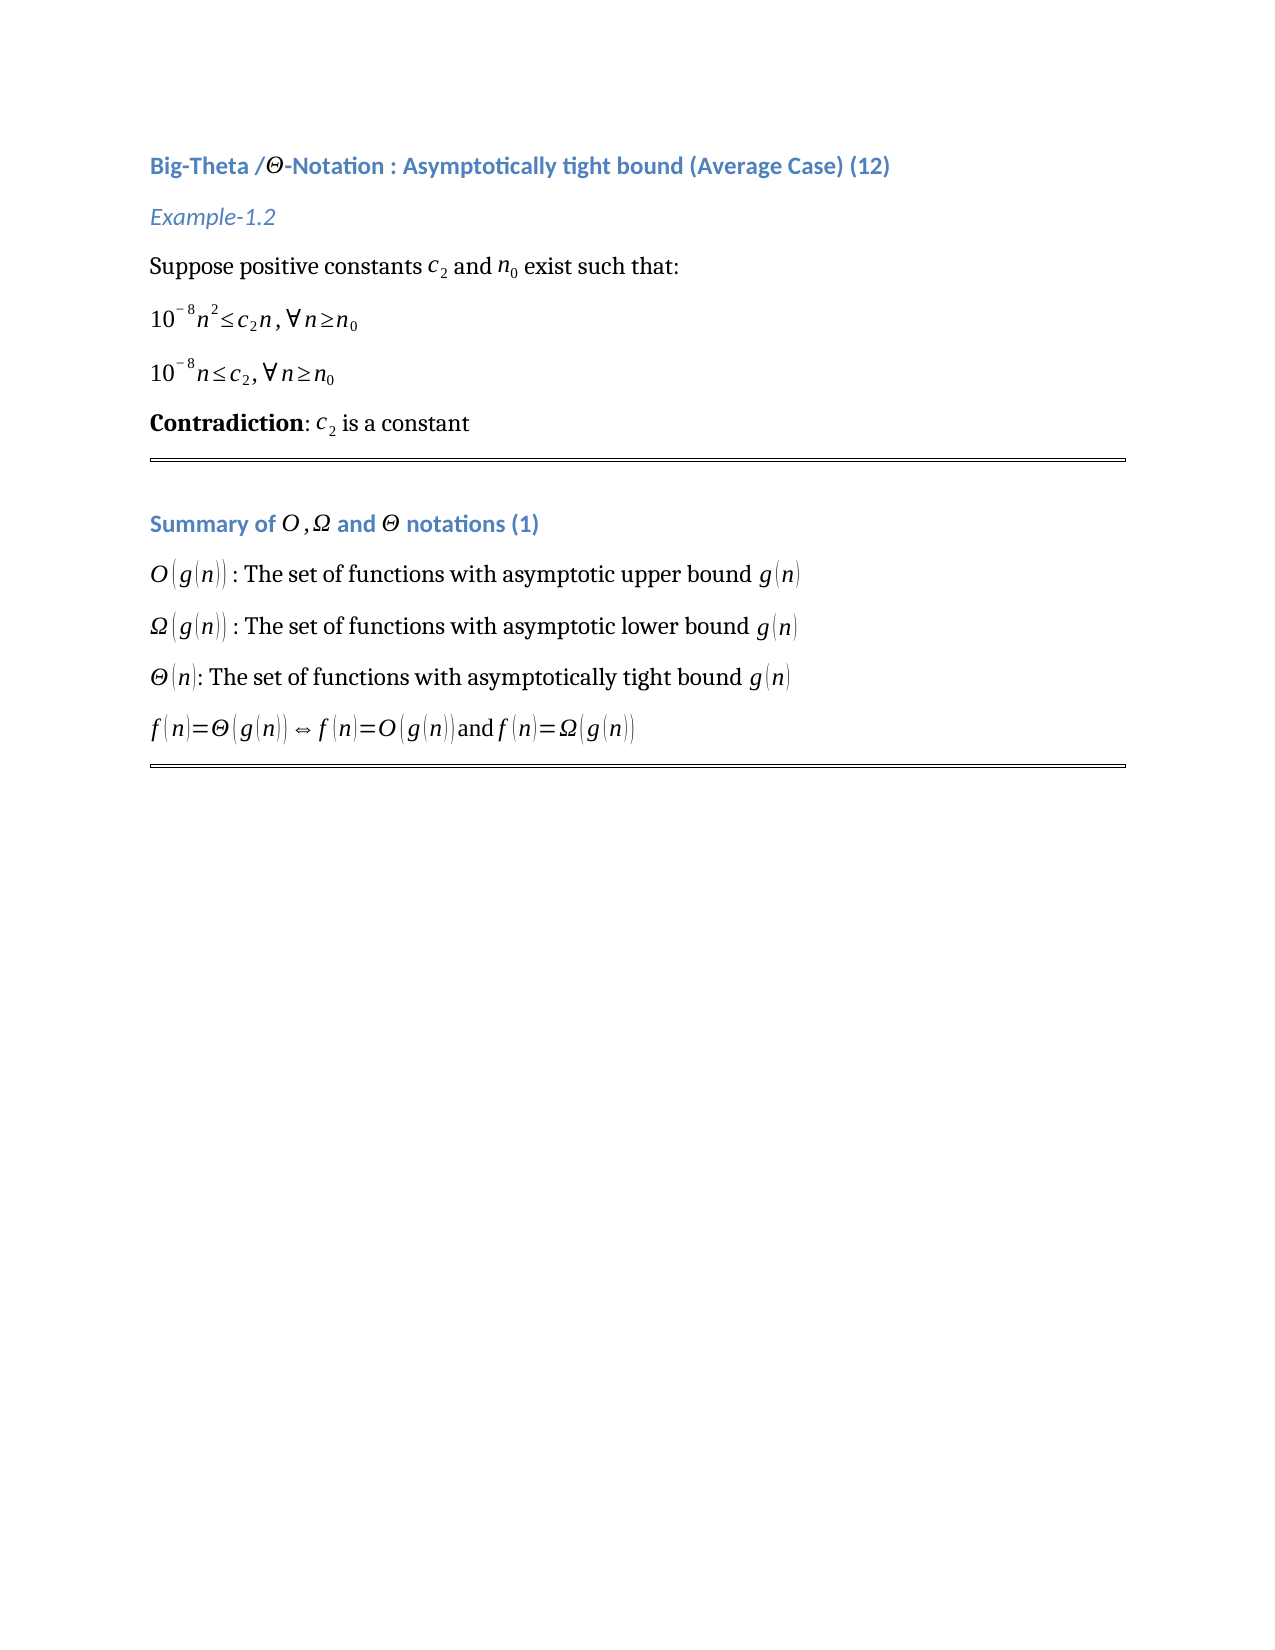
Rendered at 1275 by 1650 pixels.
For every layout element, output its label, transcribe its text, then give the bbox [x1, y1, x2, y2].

text : The set of functions with asymptotic upper bound [150, 557, 1125, 591]
text Contradiction: is a constant [150, 408, 1125, 439]
text : The set of functions with asymptotic lower bound [150, 610, 1125, 644]
subtitle Example-1.2 [150, 201, 1125, 232]
subtitle Big-Theta /-Notation : Asymptotically tight bound (Average Case) (12) [150, 150, 1125, 181]
text Suppose positive constants and exist such that: [150, 251, 1125, 282]
subtitle Summary of and notations (1) [150, 508, 1125, 538]
text : The set of functions with asymptotically tight bound [150, 662, 1125, 693]
